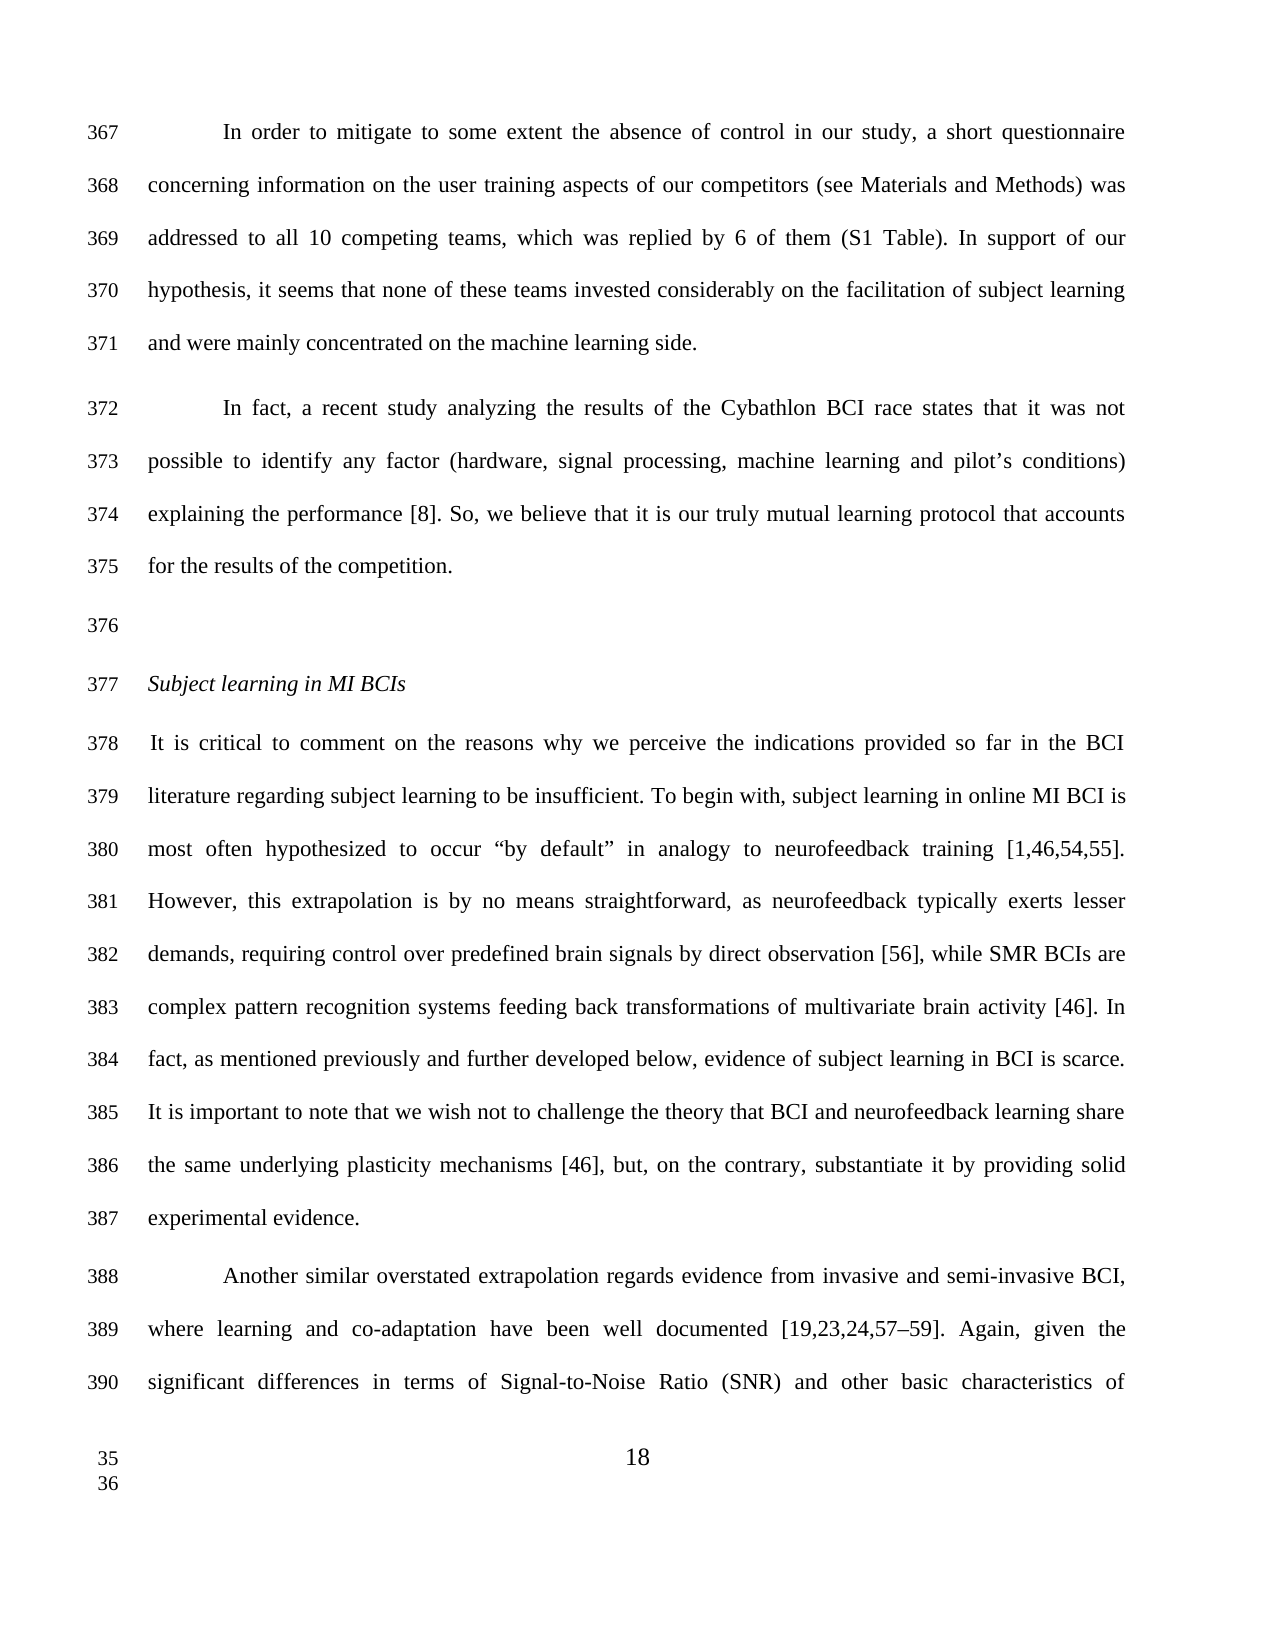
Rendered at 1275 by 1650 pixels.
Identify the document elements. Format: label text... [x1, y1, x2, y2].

text It is critical to comment on the reasons why we perceive the indications provided so far in the BCI literature regarding subject learning to be insufficient. To begin with, subject learning in online MI BCI is most often hypothesized to occur “by default” in analogy to neurofeedback training [1,46,54,55]. However, this extrapolation is by no means straightforward, as neurofeedback typically exerts lesser demands, requiring control over predefined brain signals by direct observation [56], while SMR BCIs are complex pattern recognition systems feeding back transformations of multivariate brain activity [46]. In fact, as mentioned previously and further developed below, evidence of subject learning in BCI is scarce. It is important to note that we wish not to challenge the theory that BCI and neurofeedback learning share the same underlying plasticity mechanisms [46], but, on the contrary, substantiate it by providing solid experimental evidence. [148, 729, 1127, 1230]
text Subject learning in MI BCIs [148, 670, 1127, 697]
